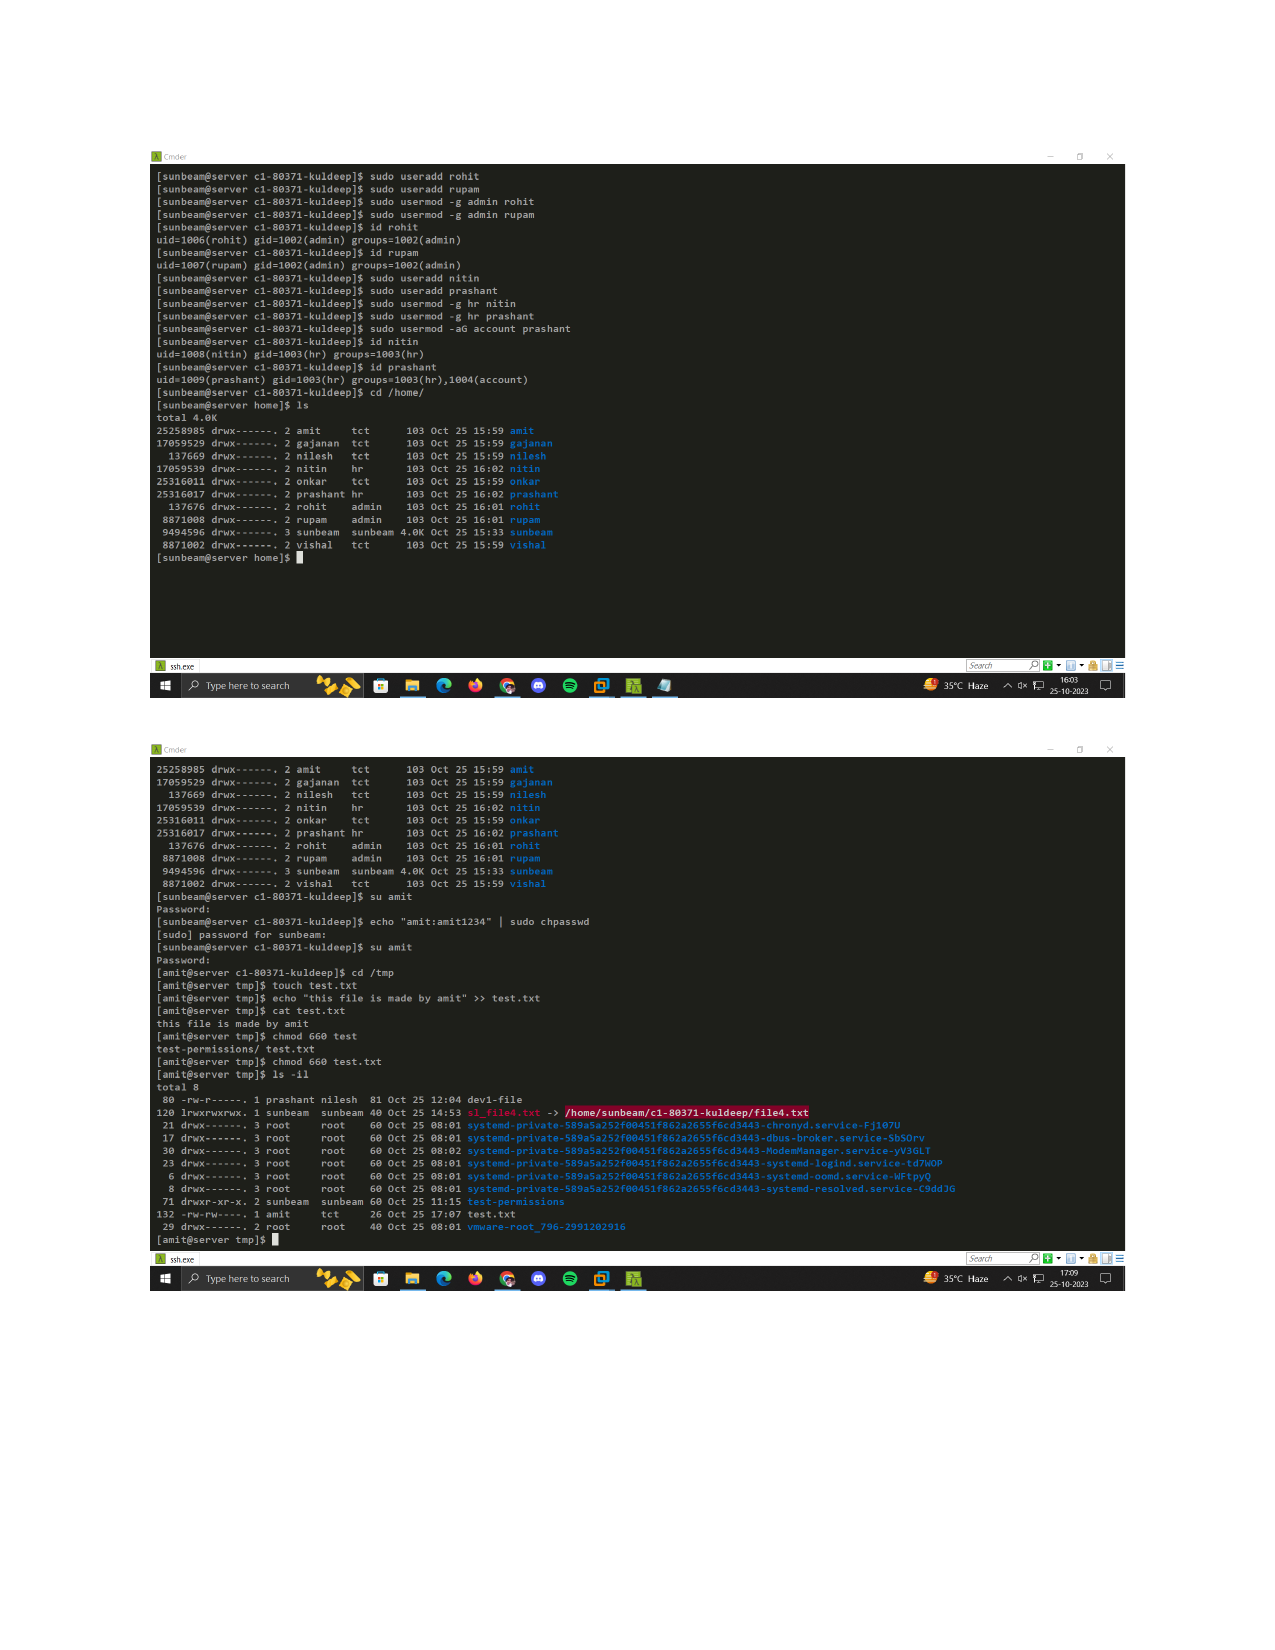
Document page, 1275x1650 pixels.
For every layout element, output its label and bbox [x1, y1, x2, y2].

picture [150, 743, 1125, 1291]
picture [150, 150, 1125, 698]
